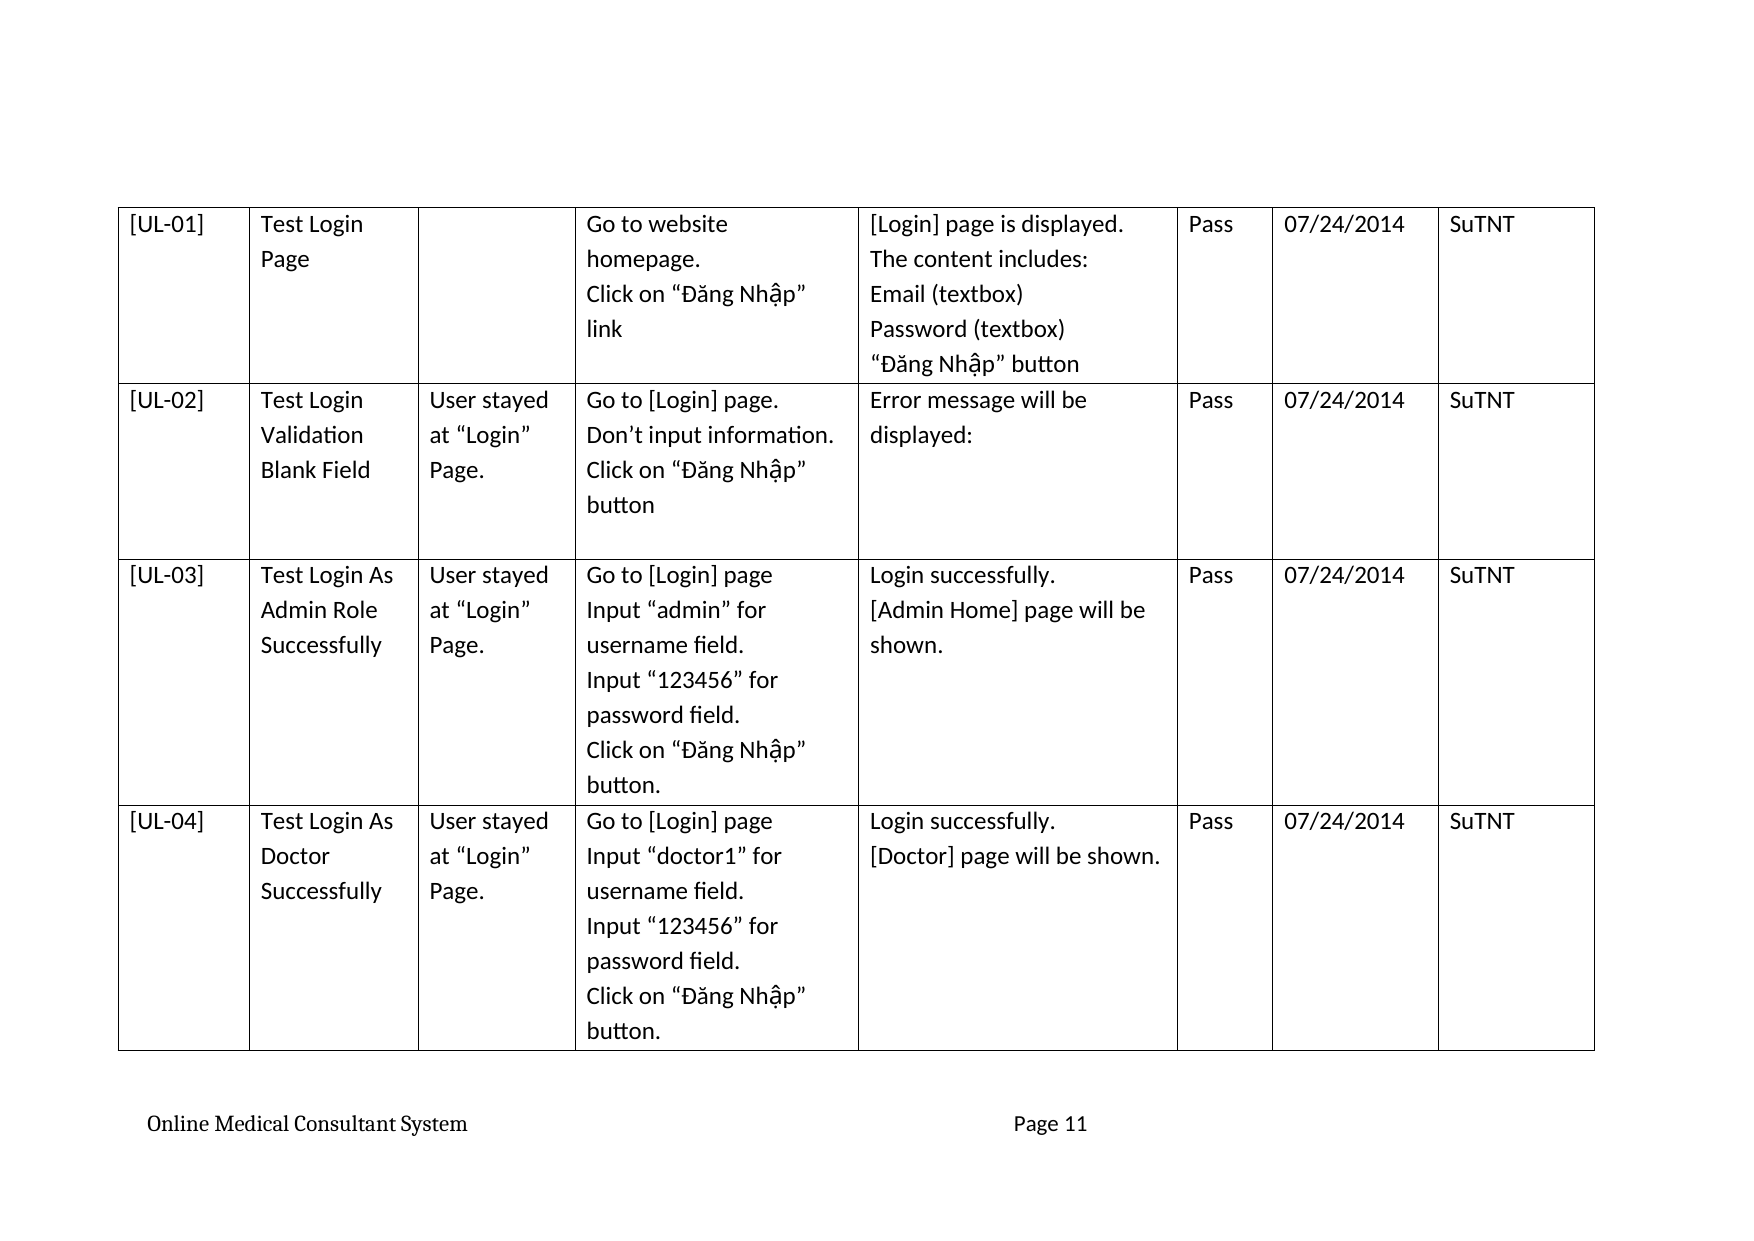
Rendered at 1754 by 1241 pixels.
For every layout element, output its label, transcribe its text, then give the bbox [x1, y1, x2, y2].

table_cell [UL-01] [119, 208, 249, 383]
table_cell Test Login As Admin Role Successfully [250, 560, 418, 804]
table_cell [419, 208, 575, 383]
table_cell Login successfully. [Admin Home] page will be shown. [859, 560, 1177, 804]
table_cell 07/24/2014 [1273, 806, 1438, 1050]
table_cell [UL-03] [119, 560, 249, 804]
table_cell SuTNT [1439, 384, 1594, 559]
table_cell SuTNT [1439, 560, 1594, 804]
table_cell SuTNT [1439, 806, 1594, 1050]
table_cell Pass [1178, 384, 1272, 559]
table_cell Login successfully. [Doctor] page will be shown. [859, 806, 1177, 1050]
table_cell Go to [Login] page Input “doctor1” for username field. Input “123456” for password field. Click on “Đăng Nhập” button. [576, 806, 858, 1050]
table_cell 07/24/2014 [1273, 560, 1438, 804]
table_cell Go to [Login] page. Don’t input information. Click on “Đăng Nhập” button [576, 384, 858, 559]
table_cell SuTNT [1439, 208, 1594, 383]
table_cell Test Login Page [250, 208, 418, 383]
table_cell Pass [1178, 806, 1272, 1050]
table_cell [UL-04] [119, 806, 249, 1050]
table_cell Test Login Validation Blank Field [250, 384, 418, 559]
table_cell 07/24/2014 [1273, 384, 1438, 559]
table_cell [419, 806, 575, 1050]
table_cell Error message will be displayed: [859, 384, 1177, 559]
table_cell User stayed at “Login” Page. [419, 560, 575, 804]
table_cell Go to website homepage. Click on “Đăng Nhập” link [576, 208, 858, 383]
table_cell Pass [1178, 560, 1272, 804]
table_cell [Login] page is displayed. The content includes: Email (textbox) Password (textbox) “Đăng Nhập” button [859, 208, 1177, 383]
table_cell Pass [1178, 208, 1272, 383]
table_cell Go to [Login] page Input “admin” for username field. Input “123456” for password field. Click on “Đăng Nhập” button. [576, 560, 858, 804]
table_cell User stayed at “Login” Page. [419, 384, 575, 559]
table_cell [UL-02] [119, 384, 249, 559]
table_cell Test Login As Doctor Successfully [250, 806, 418, 1050]
table_cell 07/24/2014 [1273, 208, 1438, 383]
